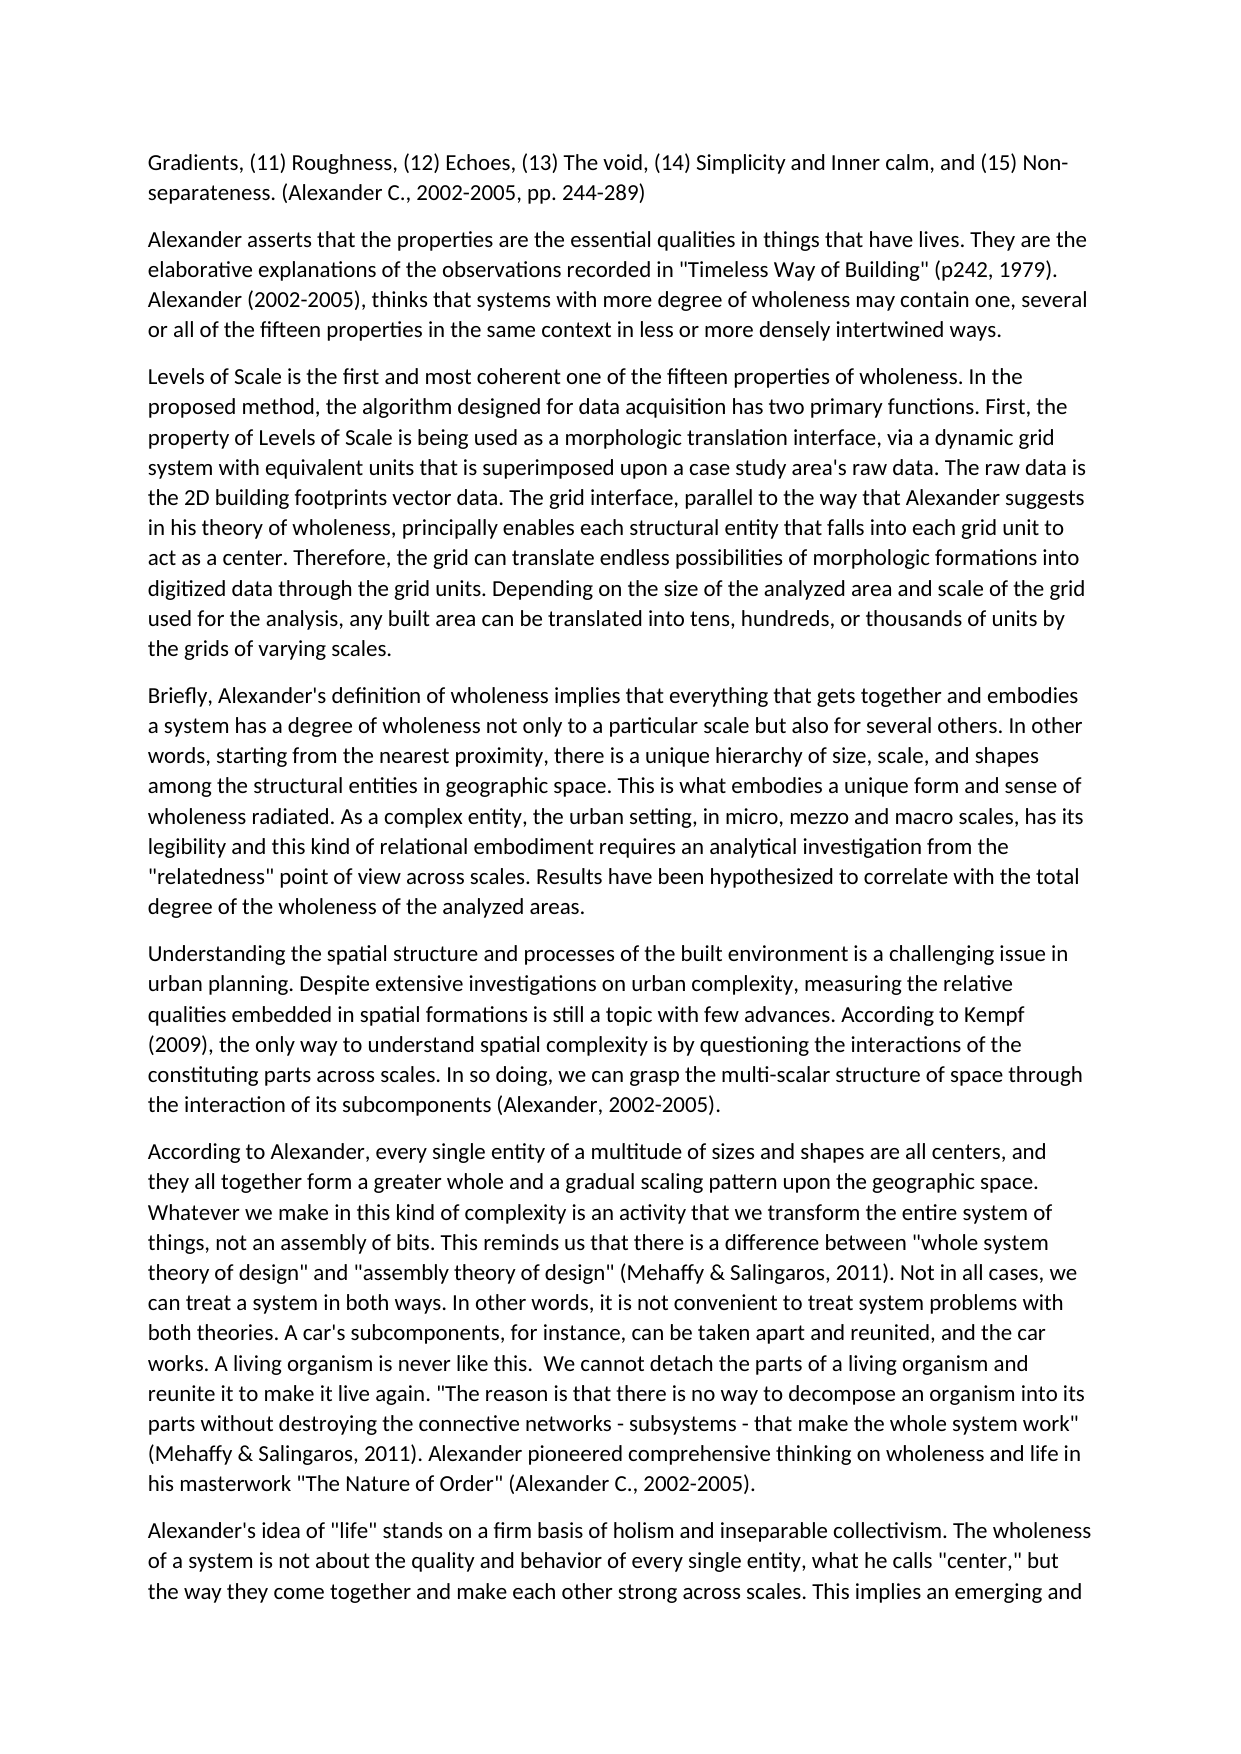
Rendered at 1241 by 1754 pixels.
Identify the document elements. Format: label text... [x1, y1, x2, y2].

text Levels of Scale is the first and most coherent one of the fifteen properties of wholeness. In the proposed method, the algorithm designed for data acquisition has two primary functions. First, the property of Levels of Scale is being used as a morphologic translation interface, via a dynamic grid system with equivalent units that is superimposed upon a case study area's raw data. The raw data is the 2D building footprints vector data. The grid interface, parallel to the way that Alexander suggests in his theory of wholeness, principally enables each structural entity that falls into each grid unit to act as a center. Therefore, the grid can translate endless possibilities of morphologic formations into digitized data through the grid units. Depending on the size of the analyzed area and scale of the grid used for the analysis, any built area can be translated into tens, hundreds, or thousands of units by the grids of varying scales. [148, 362, 1093, 662]
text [148, 1516, 1093, 1605]
text Alexander asserts that the properties are the essential qualities in things that have lives. They are the elaborative explanations of the observations recorded in "Timeless Way of Building" (p242, 1979). Alexander (2002-2005), thinks that systems with more degree of wholeness may contain one, several or all of the fifteen properties in the same context in less or more densely intertwined ways. [148, 225, 1093, 343]
text Understanding the spatial structure and processes of the built environment is a challenging issue in urban planning. Despite extensive investigations on urban complexity, measuring the relative qualities embedded in spatial formations is still a topic with few advances. According to Kempf (2009), the only way to understand spatial complexity is by questioning the interactions of the constituting parts across scales. In so doing, we can grasp the multi-scalar structure of space through the interaction of its subcomponents (Alexander, 2002-2005). [148, 939, 1093, 1118]
text Briefly, Alexander's definition of wholeness implies that everything that gets together and embodies a system has a degree of wholeness not only to a particular scale but also for several others. In other words, starting from the nearest proximity, there is a unique hierarchy of size, scale, and shapes among the structural entities in geographic space. This is what embodies a unique form and sense of wholeness radiated. As a complex entity, the urban setting, in micro, mezzo and macro scales, has its legibility and this kind of relational embodiment requires an analytical investigation from the "relatedness" point of view across scales. Results have been hypothesized to correlate with the total degree of the wholeness of the analyzed areas. [148, 681, 1093, 920]
text According to Alexander, every single entity of a multitude of sizes and shapes are all centers, and they all together form a greater whole and a gradual scaling pattern upon the geographic space. Whatever we make in this kind of complexity is an activity that we transform the entire system of things, not an assembly of bits. This reminds us that there is a difference between "whole system theory of design" and "assembly theory of design" (Mehaffy & Salingaros, 2011). Not in all cases, we can treat a system in both ways. In other words, it is not convenient to treat system problems with both theories. A car's subcomponents, for instance, can be taken apart and reunited, and the car works. A living organism is never like this. We cannot detach the parts of a living organism and reunite it to make it live again. "The reason is that there is no way to decompose an organism into its parts without destroying the connective networks - subsystems - that make the whole system work" (Mehaffy & Salingaros, 2011). Alexander pioneered comprehensive thinking on wholeness and life in his masterwork "The Nature of Order" (Alexander C., 2002-2005). [148, 1137, 1093, 1497]
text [148, 148, 1093, 206]
